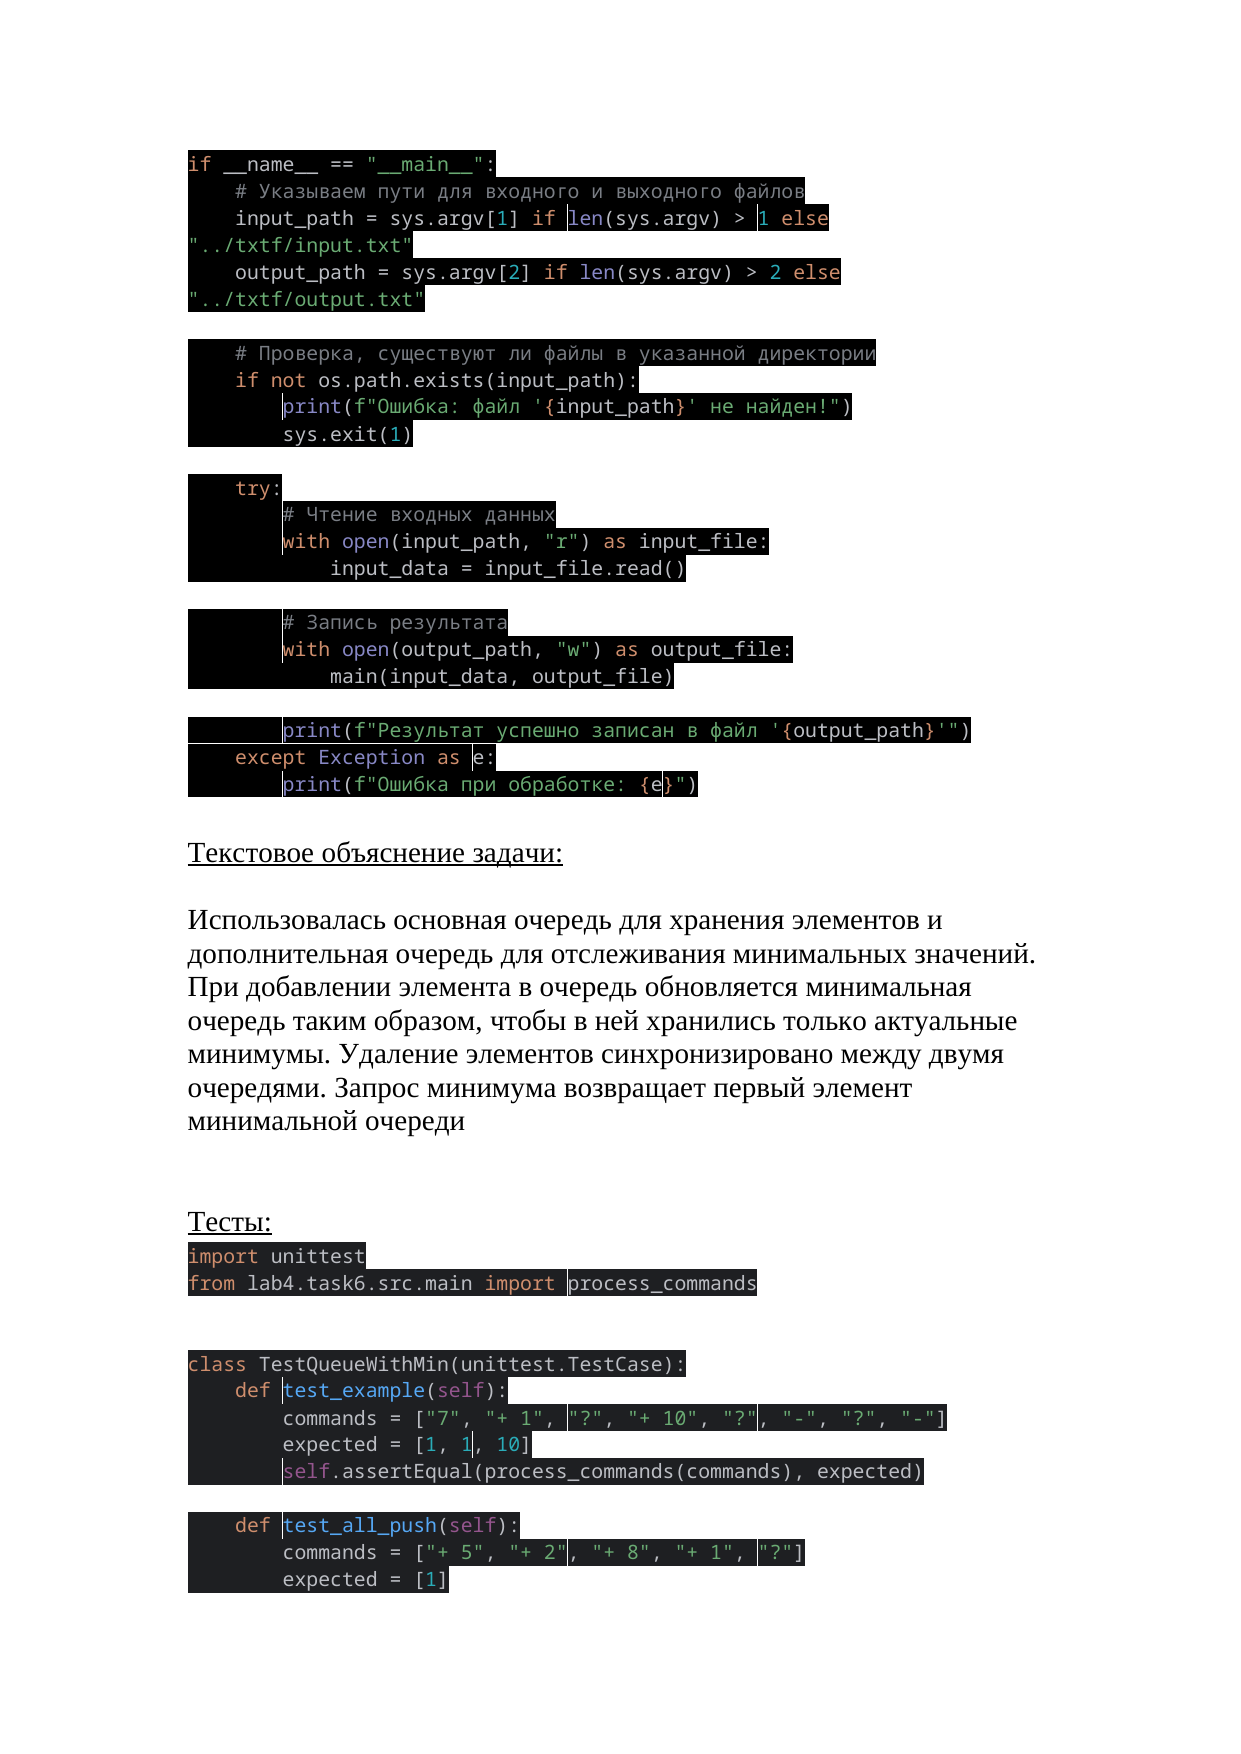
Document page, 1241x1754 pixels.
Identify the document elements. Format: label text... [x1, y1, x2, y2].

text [187, 150, 1053, 797]
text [187, 1242, 1053, 1593]
text Использовалась основная очередь для хранения элементов и дополнительная очередь для отслеживания минимальных значений. При добавлении элемента в очередь обновляется минимальная очередь таким образом, чтобы в ней хранились только актуальные минимумы. Удаление элементов синхронизировано между двумя очередями. Запрос минимума возвращает первый элемент минимальной очереди [187, 902, 1053, 1137]
text Текстовое объяснение задачи: [187, 835, 1053, 869]
text Тесты: [187, 1204, 1053, 1238]
